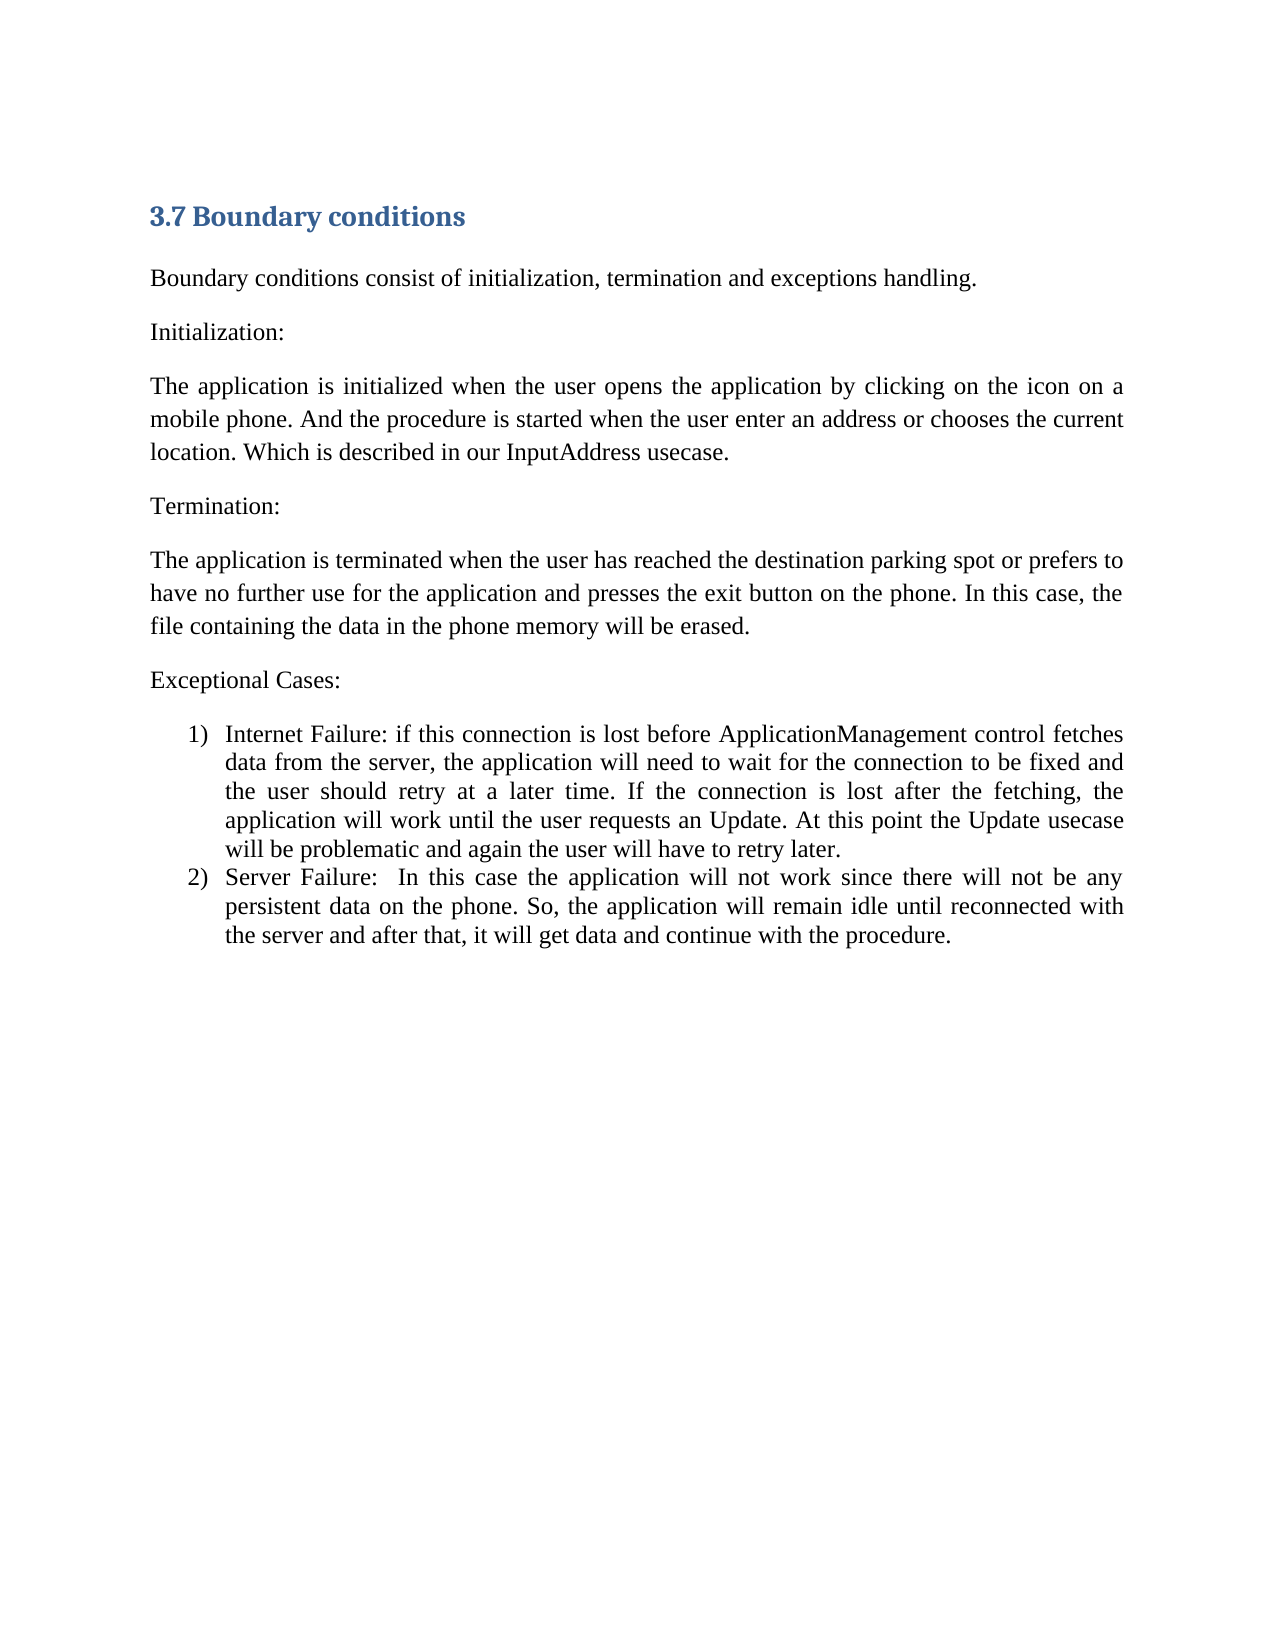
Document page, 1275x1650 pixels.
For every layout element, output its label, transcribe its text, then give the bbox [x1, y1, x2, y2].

text Termination: [150, 491, 1125, 520]
list Internet Failure: if this connection is lost before ApplicationManagement control fetches data from the server, the application will need to wait for the connection to be fixed and the user should retry at a later time. If the connection is lost after the fetching, the application will work until the user requests an Update. At this point the Update usecase will be problematic and again the user will have to retry later. [187, 719, 1125, 862]
subtitle 3.7 Boundary conditions [150, 200, 1125, 233]
text Exceptional Cases: [150, 665, 1125, 694]
text The application is terminated when the user has reached the destination parking spot or prefers to have no further use for the application and presses the exit button on the phone. In this case, the file containing the data in the phone memory will be erased. [150, 545, 1125, 640]
list Server Failure: In this case the application will not work since there will not be any persistent data on the phone. So, the application will remain idle until reconnected with the server and after that, it will get data and continue with the procedure. [187, 862, 1125, 949]
text The application is initialized when the user opens the application by clicking on the icon on a mobile phone. And the procedure is started when the user enter an address or chooses the current location. Which is described in our InputAddress usecase. [150, 371, 1125, 466]
text Initialization: [150, 317, 1125, 346]
text Boundary conditions consist of initialization, termination and exceptions handling. [150, 263, 1125, 292]
